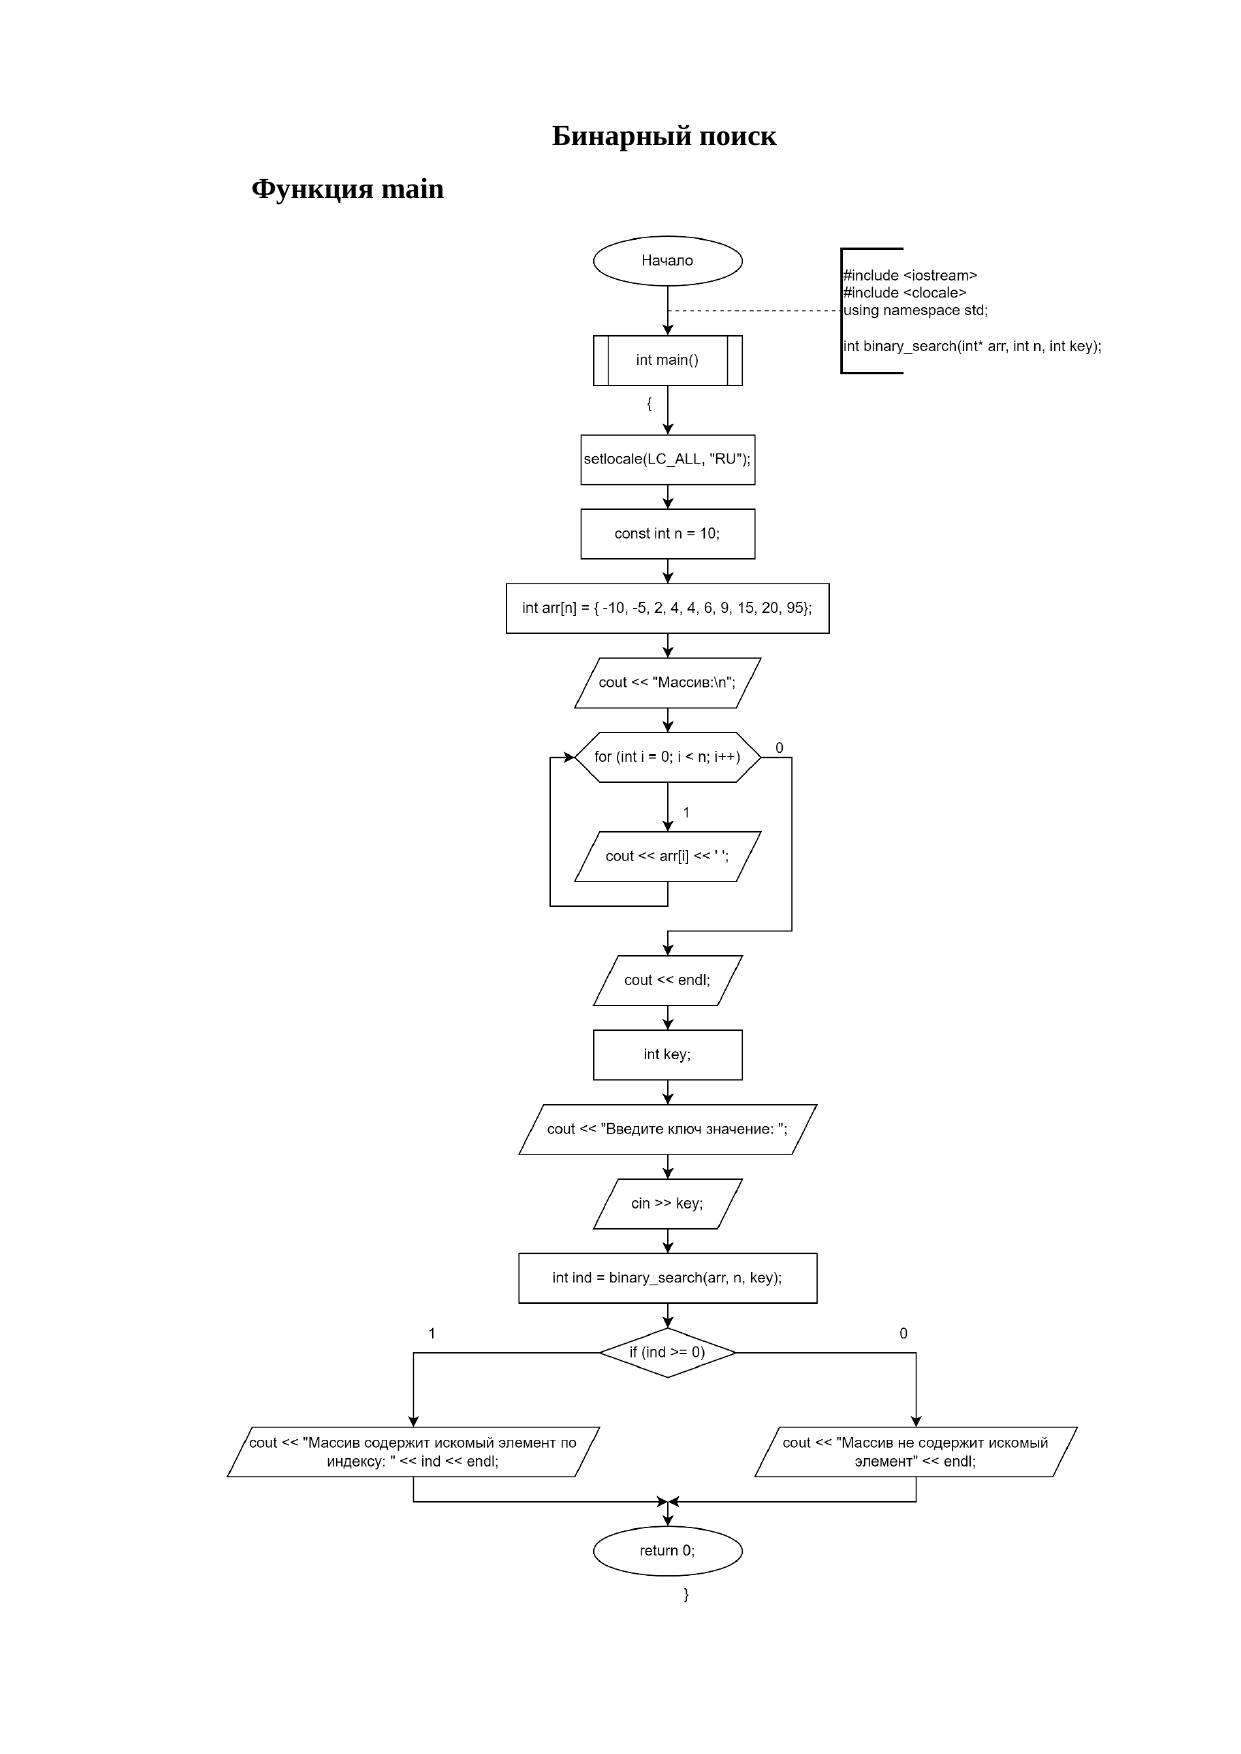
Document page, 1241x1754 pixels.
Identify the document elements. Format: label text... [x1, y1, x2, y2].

picture [214, 223, 1115, 1626]
text Бинарный поиск [177, 118, 1152, 152]
text Функция main [177, 171, 1152, 204]
